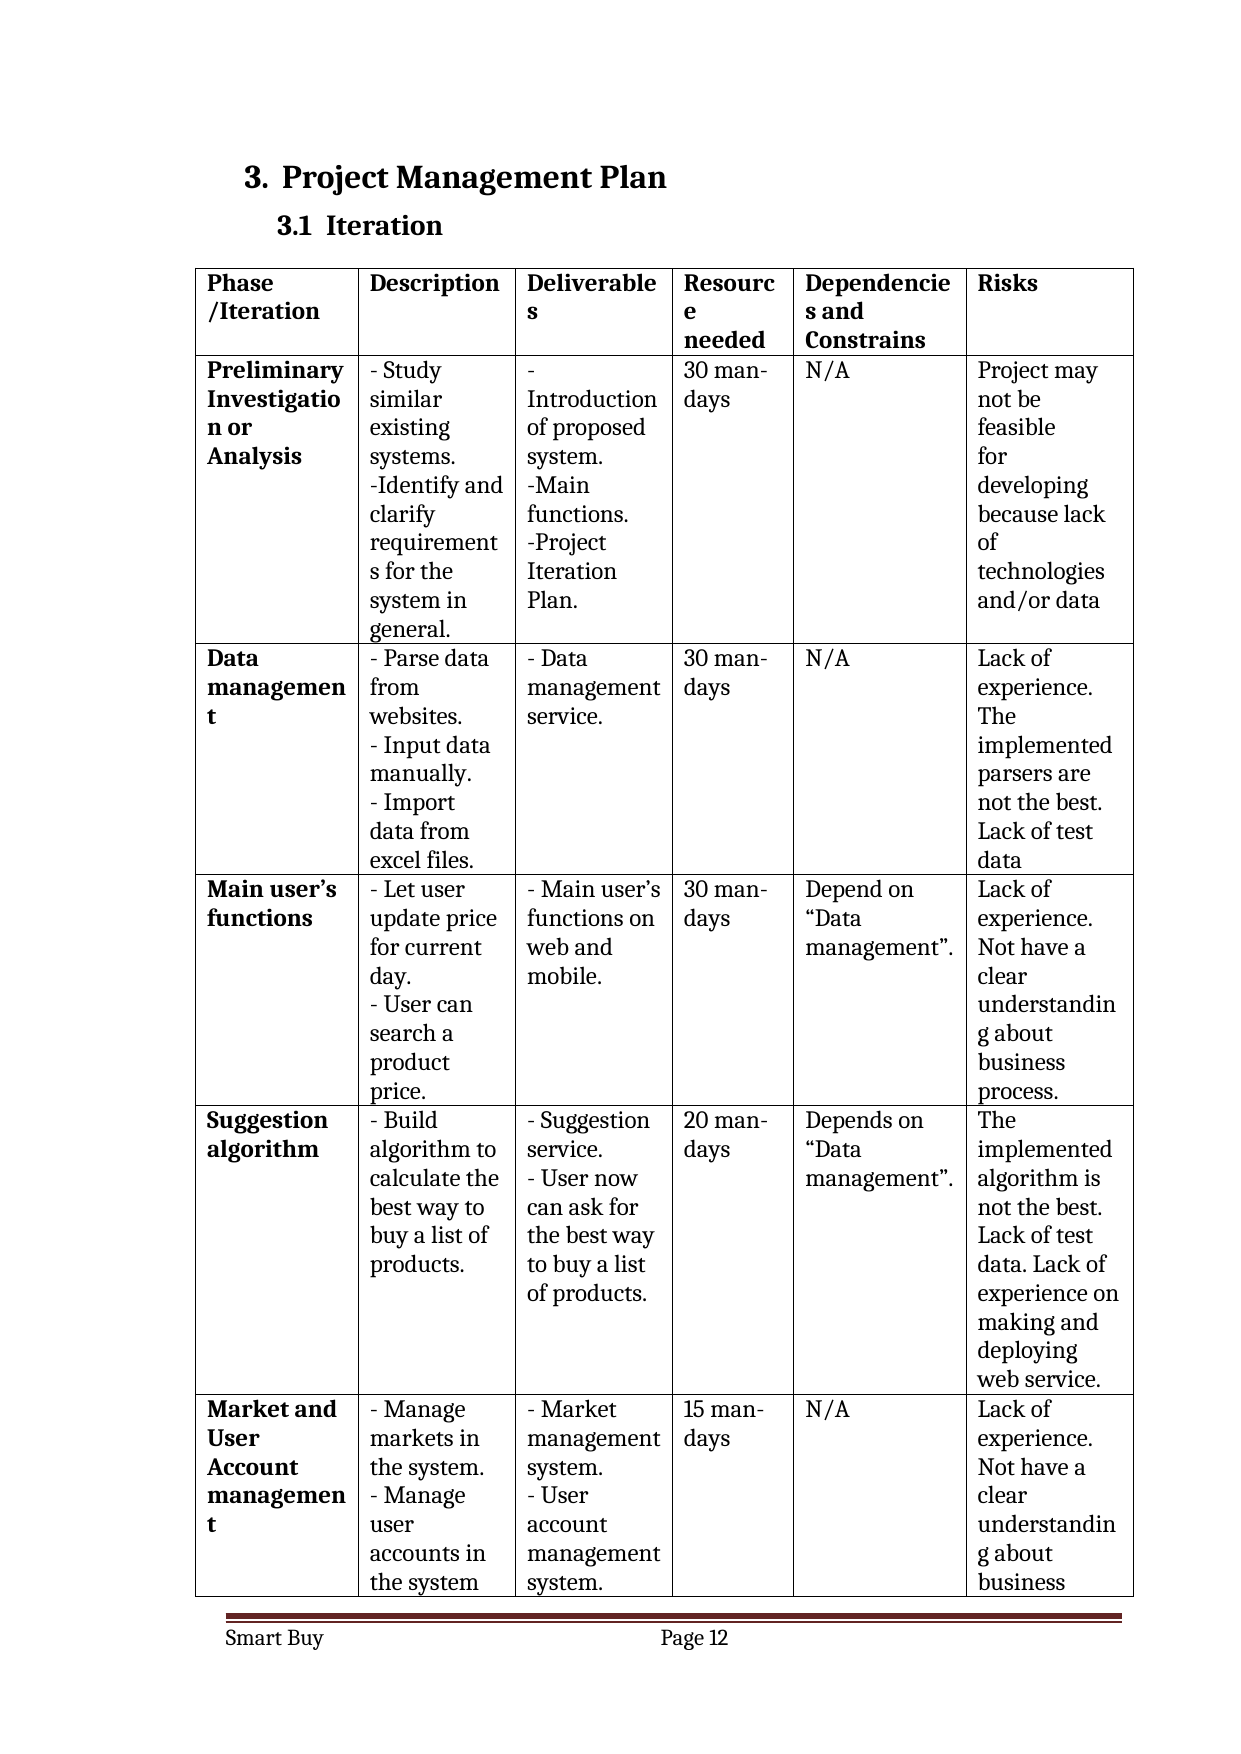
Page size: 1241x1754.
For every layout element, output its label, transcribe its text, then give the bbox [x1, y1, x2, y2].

table_cell Preliminary Investigation or Analysis [196, 356, 358, 643]
table_cell - Parse data from websites. - Input data manually. - Import data from excel files. [359, 644, 515, 874]
table_cell - Suggestion service. - User now can ask for the best way to buy a list of products. [516, 1106, 672, 1394]
table_cell 30 man-days [673, 356, 793, 643]
table_cell - Data management service. [516, 644, 672, 874]
table_cell Lack of experience. Not have a clear understanding about business process. [967, 1395, 1133, 1596]
table_header Dependencies and Constrains [794, 269, 966, 355]
table_cell - Let user update price for current day. - User can search a product price. [359, 875, 515, 1105]
table_cell - Build algorithm to calculate the best way to buy a list of products. [359, 1106, 515, 1394]
table_cell Data management [196, 644, 358, 874]
table_cell Lack of experience. The implemented parsers are not the best. Lack of test data [967, 644, 1133, 874]
table_cell 15 man-days [673, 1395, 793, 1596]
table_cell Market and User Account management [196, 1395, 358, 1596]
table_cell -Introduction of proposed system. -Main functions. -Project Iteration Plan. [516, 356, 672, 643]
table_cell Project may not be feasible for developing because lack of technologies and/or data [967, 356, 1133, 643]
table_cell Main user’s functions [196, 875, 358, 1105]
table_cell N/A [794, 356, 966, 643]
table_cell - Main user’s functions on web and mobile. [516, 875, 672, 1105]
subtitle Iteration [277, 209, 1122, 242]
table_cell Lack of experience. Not have a clear understanding about business process. [967, 875, 1133, 1105]
subtitle Project Management Plan [244, 158, 1122, 196]
table_cell 20 man-days [673, 1106, 793, 1394]
table_cell N/A [794, 644, 966, 874]
table_cell 30 man-days [673, 875, 793, 1105]
table_header Deliverables [516, 269, 672, 355]
table_cell Depend on “Data management”. [794, 875, 966, 1105]
table_cell Depends on “Data management”. [794, 1106, 966, 1394]
table_cell - Study similar existing systems. -Identify and clarify requirements for the system in general. [359, 356, 515, 643]
table_cell The implemented algorithm is not the best. Lack of test data. Lack of experience on making and deploying web service. [967, 1106, 1133, 1394]
table_cell Suggestion algorithm [196, 1106, 358, 1394]
table_cell - Market management system. - User account management system. [516, 1395, 672, 1596]
table_cell N/A [794, 1395, 966, 1596]
table_header Description [359, 269, 515, 355]
table_cell - Manage markets in the system. - Manage user accounts in the system [359, 1395, 515, 1596]
table_header Phase /Iteration [196, 269, 358, 355]
table_header Resource needed [673, 269, 793, 355]
table_cell 30 man-days [673, 644, 793, 874]
table_header Risks [967, 269, 1133, 355]
